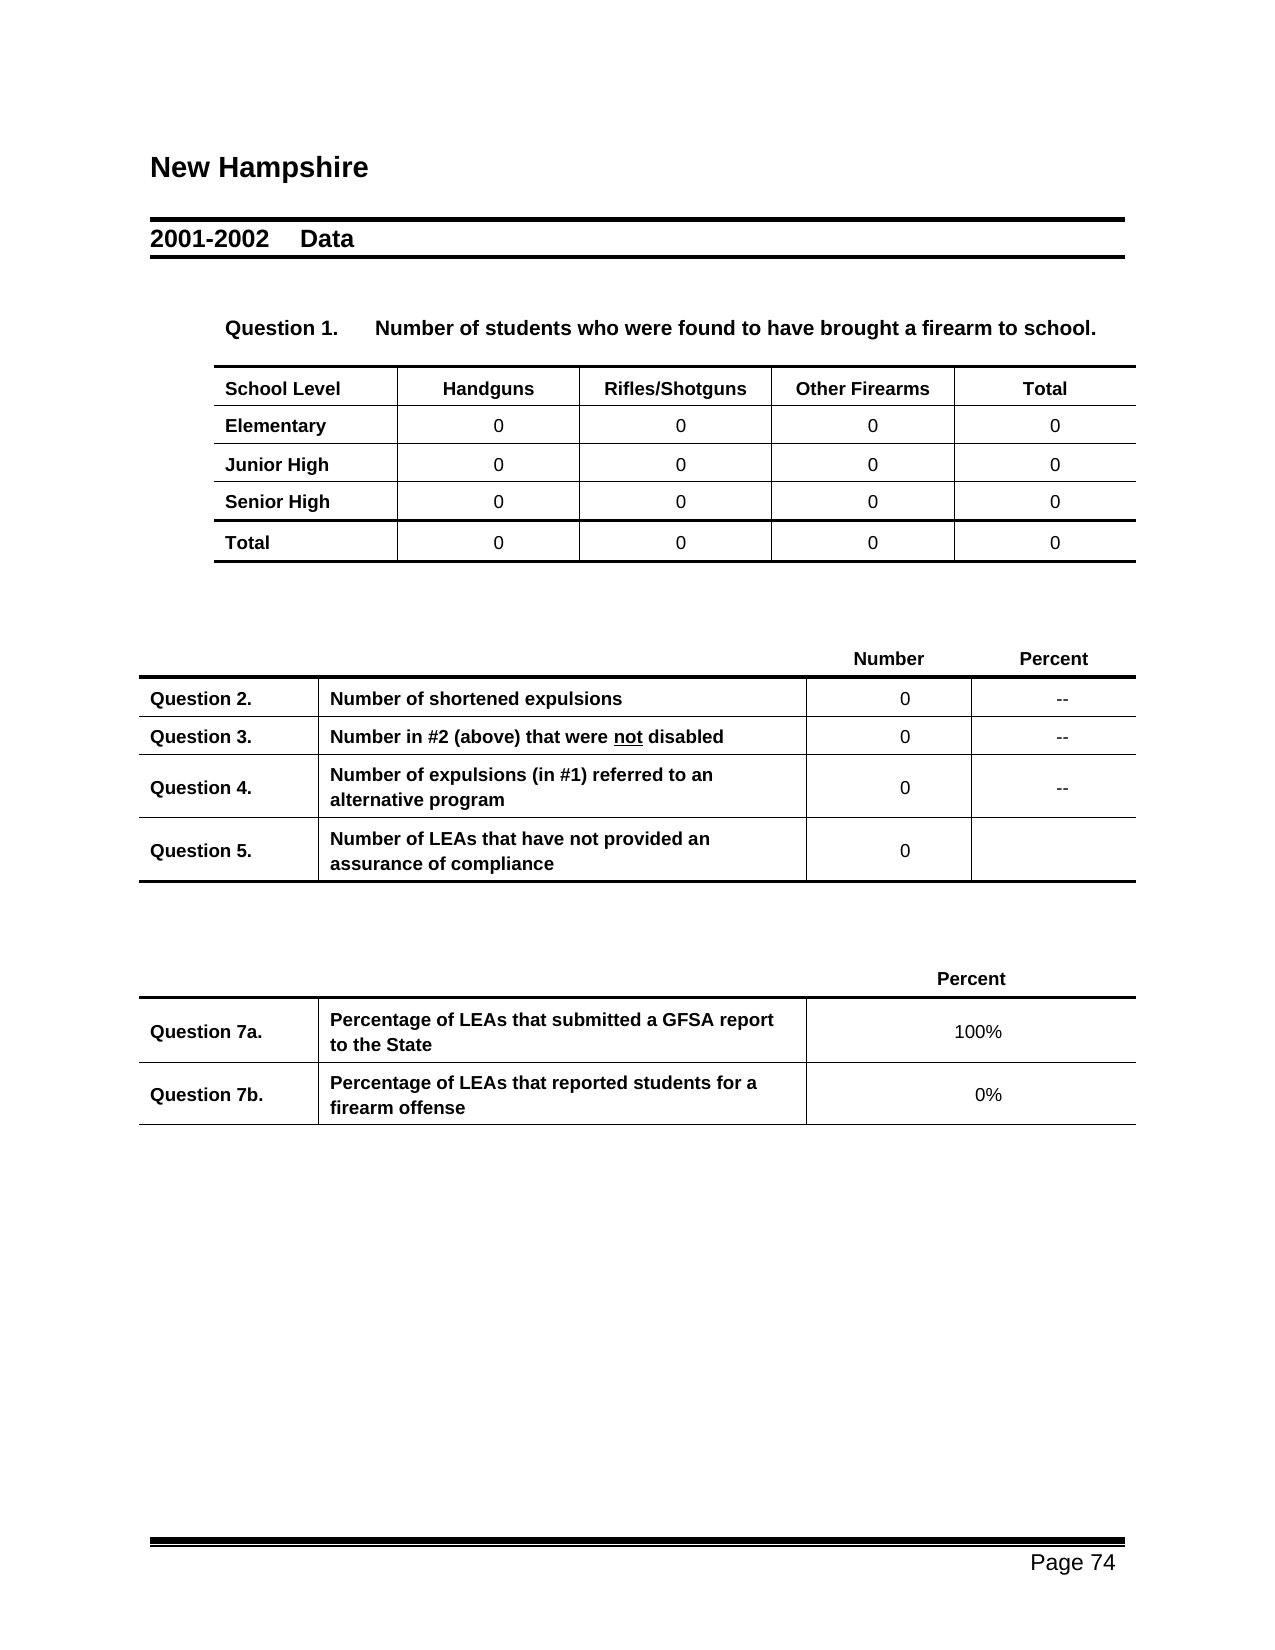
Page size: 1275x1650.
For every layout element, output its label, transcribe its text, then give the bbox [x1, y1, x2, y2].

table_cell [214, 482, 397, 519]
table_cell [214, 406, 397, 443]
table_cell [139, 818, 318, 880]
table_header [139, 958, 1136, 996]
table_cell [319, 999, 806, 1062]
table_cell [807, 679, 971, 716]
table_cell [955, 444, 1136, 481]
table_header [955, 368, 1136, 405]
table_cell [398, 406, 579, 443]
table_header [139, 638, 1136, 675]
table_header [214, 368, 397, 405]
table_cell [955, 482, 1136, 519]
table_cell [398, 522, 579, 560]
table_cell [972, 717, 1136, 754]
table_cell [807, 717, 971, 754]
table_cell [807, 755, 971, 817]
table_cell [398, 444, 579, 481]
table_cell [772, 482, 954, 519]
text 2001-2002 Data [150, 222, 1125, 255]
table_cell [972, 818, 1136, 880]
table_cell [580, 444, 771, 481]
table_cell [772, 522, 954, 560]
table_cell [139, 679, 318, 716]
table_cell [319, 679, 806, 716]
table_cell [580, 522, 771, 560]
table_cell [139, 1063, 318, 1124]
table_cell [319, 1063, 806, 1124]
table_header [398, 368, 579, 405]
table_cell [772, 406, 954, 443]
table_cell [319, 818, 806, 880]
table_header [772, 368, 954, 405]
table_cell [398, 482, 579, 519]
text Question 1. Number of students who were found to have brought a firearm to school. [150, 314, 1125, 339]
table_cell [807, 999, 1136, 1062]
text New Hampshire [150, 150, 1125, 183]
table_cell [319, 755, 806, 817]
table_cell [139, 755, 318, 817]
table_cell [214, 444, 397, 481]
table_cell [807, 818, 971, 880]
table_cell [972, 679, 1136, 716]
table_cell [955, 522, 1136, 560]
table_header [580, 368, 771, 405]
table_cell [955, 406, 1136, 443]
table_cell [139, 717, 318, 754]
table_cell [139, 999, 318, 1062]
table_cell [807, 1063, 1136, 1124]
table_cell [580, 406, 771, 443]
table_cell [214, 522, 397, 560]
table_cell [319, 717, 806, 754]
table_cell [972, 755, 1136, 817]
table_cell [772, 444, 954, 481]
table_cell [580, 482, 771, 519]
